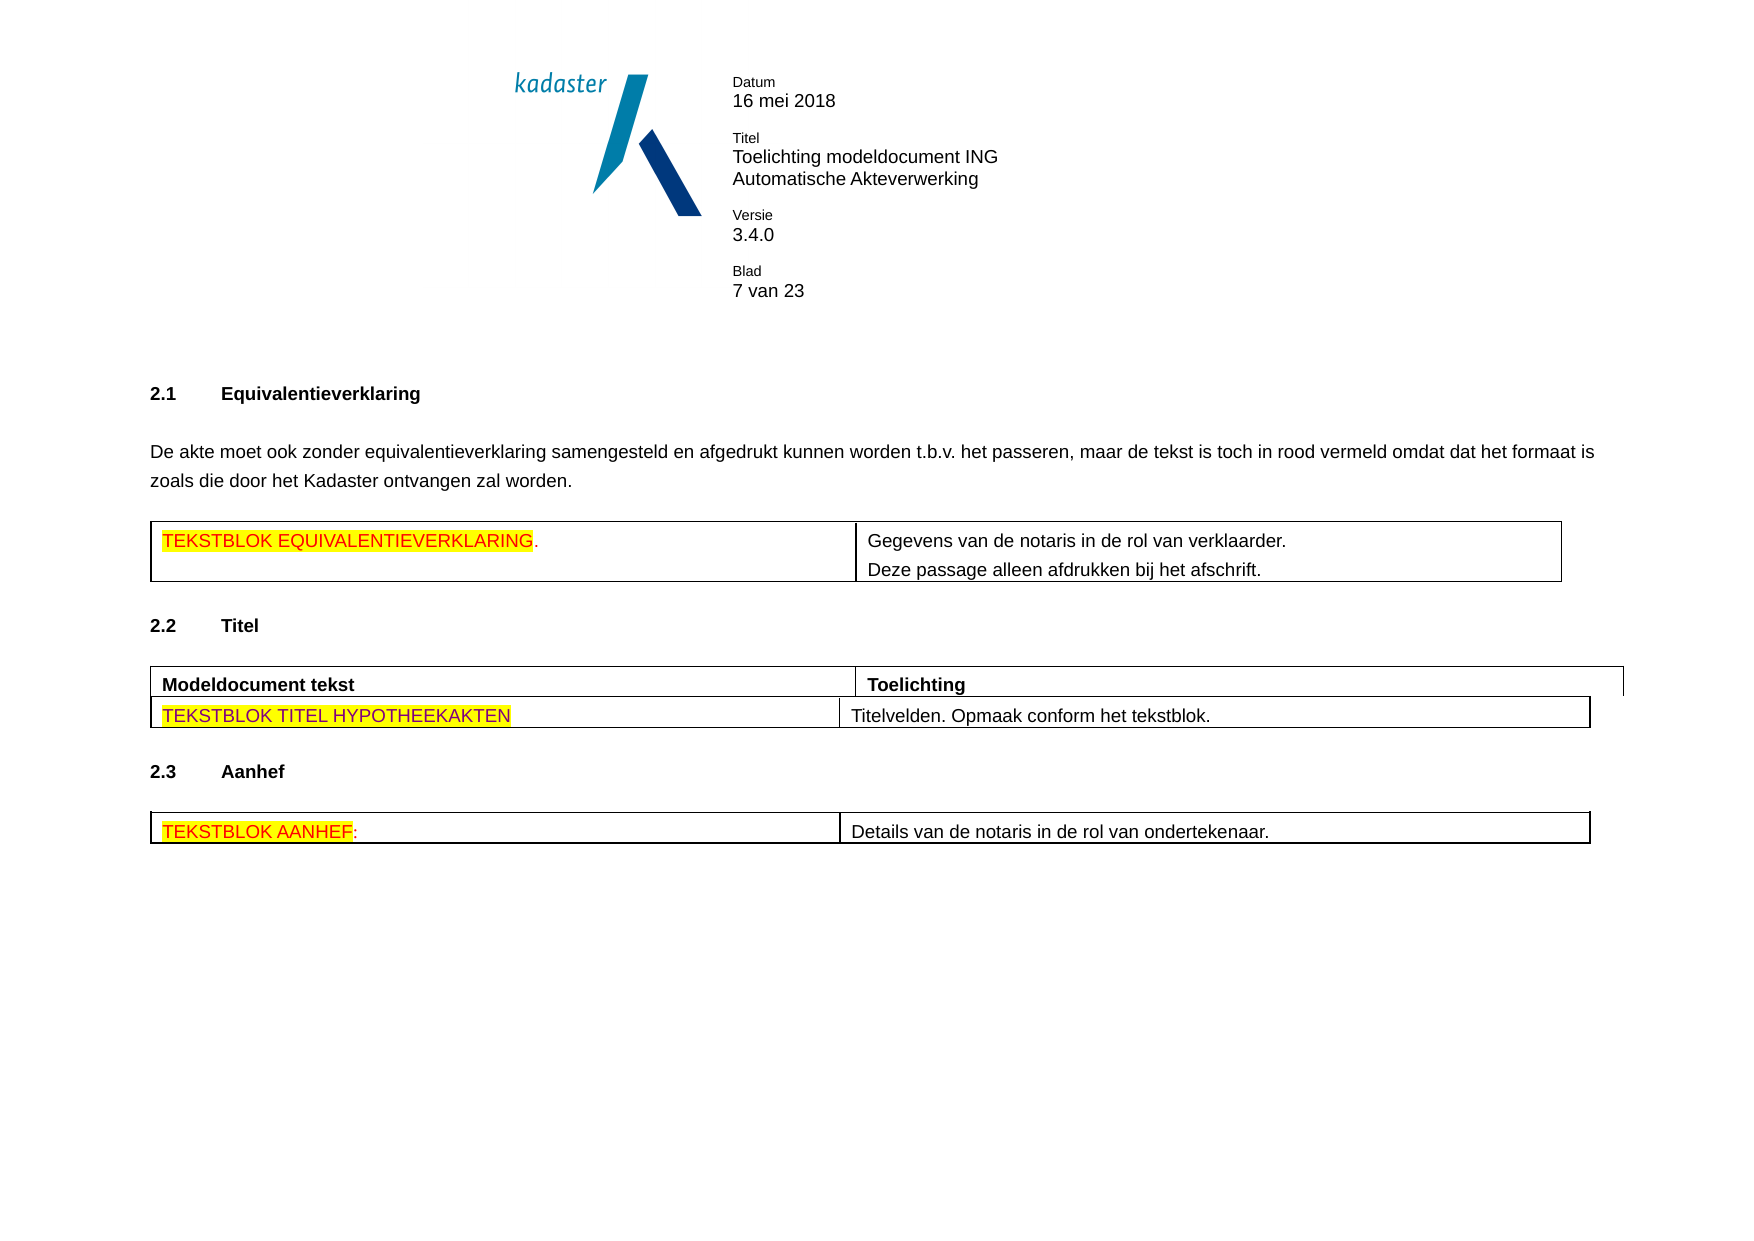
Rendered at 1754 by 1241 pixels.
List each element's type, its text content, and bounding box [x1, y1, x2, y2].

table_header TEKSTBLOK TITEL HYPOTHEEKAKTEN [152, 697, 839, 727]
subtitle Equivalentieverklaring [150, 375, 1604, 404]
table_header TEKSTBLOK AANHEF: [152, 813, 839, 842]
picture [422, 0, 795, 288]
subtitle Aanhef [150, 753, 1604, 782]
subtitle Titel [150, 607, 1604, 636]
table_header Modeldocument tekst [151, 667, 855, 696]
text De akte moet ook zonder equivalentieverklaring samengesteld en afgedrukt kunnen worden t.b.v. het passeren, maar de tekst is toch in rood vermeld omdat dat het formaat is zoals die door het Kadaster ontvangen zal worden. [150, 433, 1604, 492]
table_header Titelvelden. Opmaak conform het tekstblok. [840, 697, 1589, 727]
table_header Toelichting [856, 667, 1623, 696]
table_header Details van de notaris in de rol van ondertekenaar. [841, 813, 1589, 842]
table_header Gegevens van de notaris in de rol van verklaarder. Deze passage alleen afdrukken bij het afschrift. [857, 522, 1561, 581]
table_header TEKSTBLOK EQUIVALENTIEVERKLARING. [152, 522, 856, 581]
